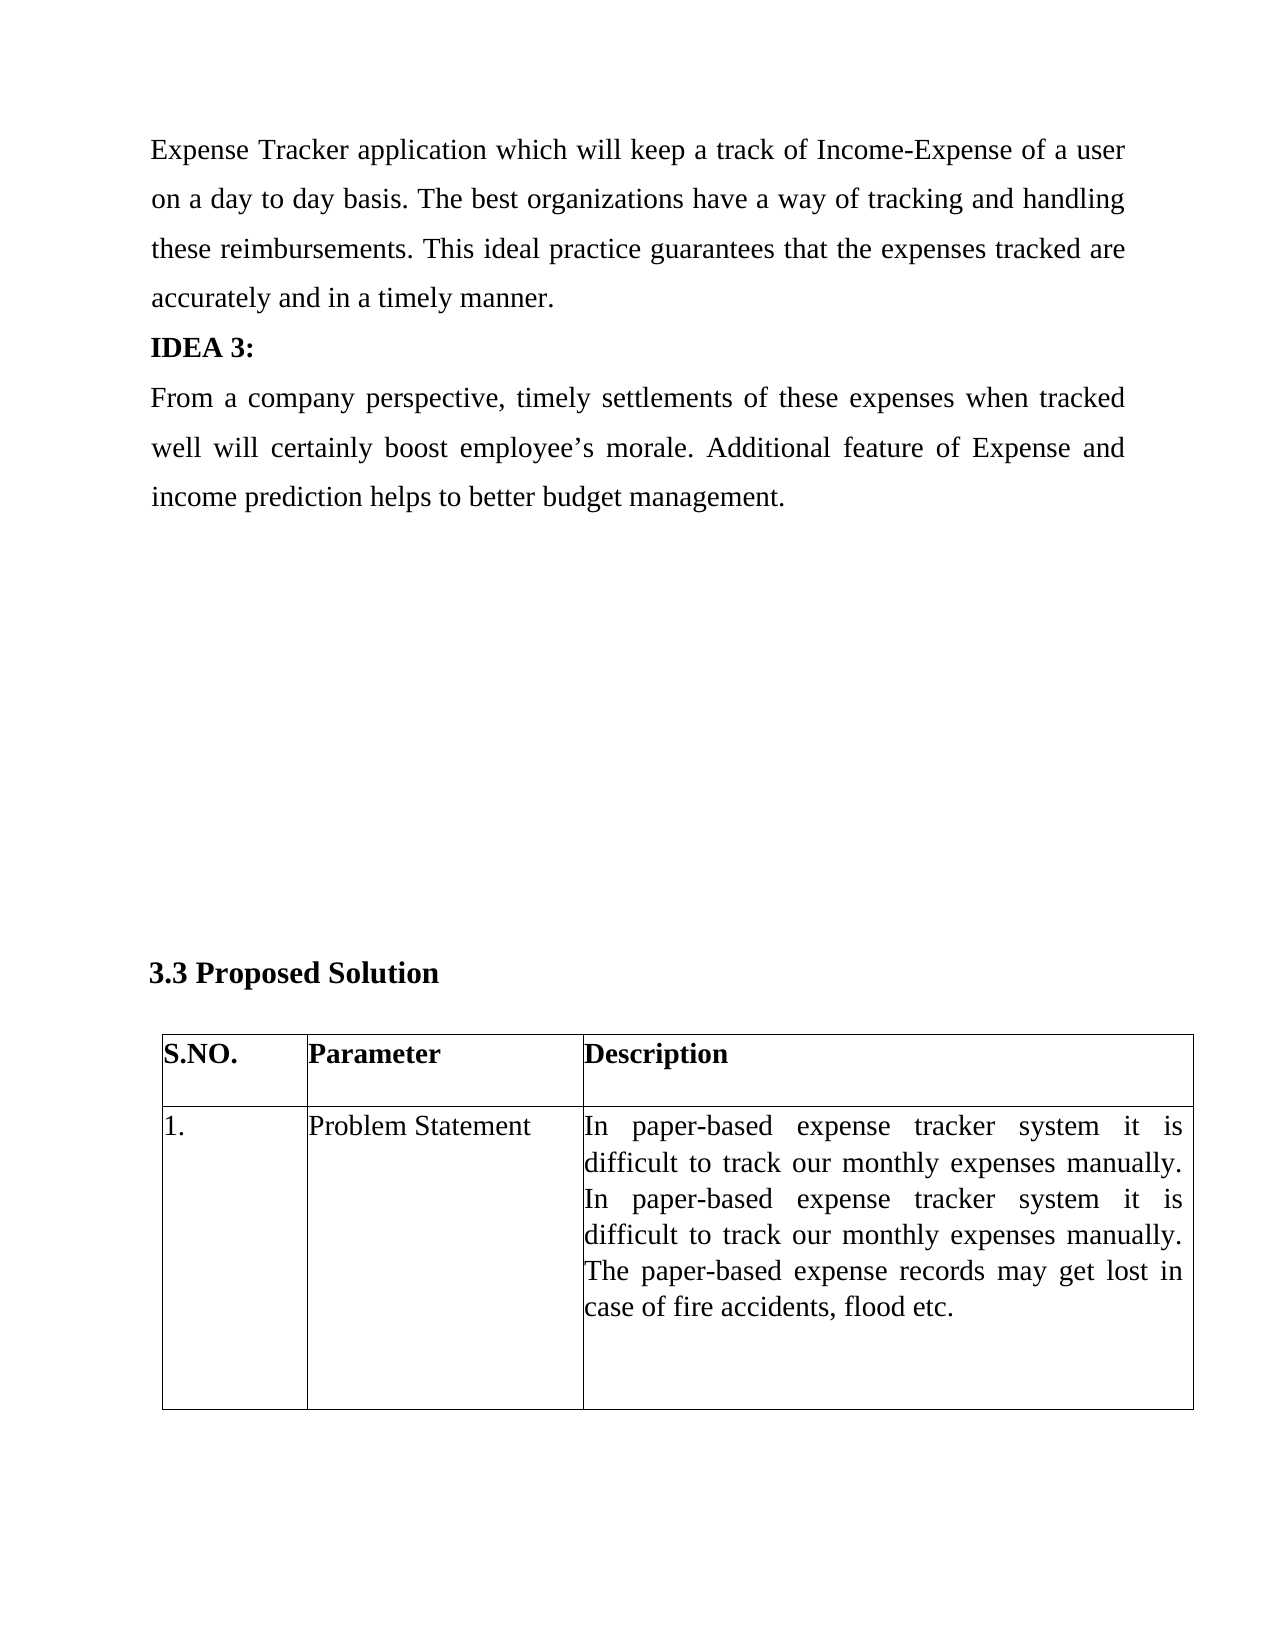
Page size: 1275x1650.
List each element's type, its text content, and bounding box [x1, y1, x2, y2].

text IDEA 3: [150, 330, 1233, 364]
subtitle 3.3 Proposed Solution [148, 954, 1125, 990]
table_header Description [584, 1035, 1193, 1106]
table_cell 1. [163, 1107, 307, 1409]
table_header Parameter [308, 1035, 583, 1106]
table_cell In paper-based expense tracker system it is difficult to track our monthly expenses manually. In paper-based expense tracker system it is difficult to track our monthly expenses manually. The paper-based expense records may get lost in case of fire accidents, flood etc. [584, 1107, 1193, 1409]
table_header S.NO. [163, 1035, 307, 1106]
text From a company perspective, timely settlements of these expenses when tracked well will certainly boost employee’s morale. Additional feature of Expense and income prediction helps to better budget management. [150, 380, 1126, 513]
table_cell Problem Statement [308, 1107, 583, 1409]
text Expense Tracker application which will keep a track of Income-Expense of a user on a day to day basis. The best organizations have a way of tracking and handling these reimbursements. This ideal practice guarantees that the expenses tracked are accurately and in a timely manner. [150, 132, 1126, 314]
